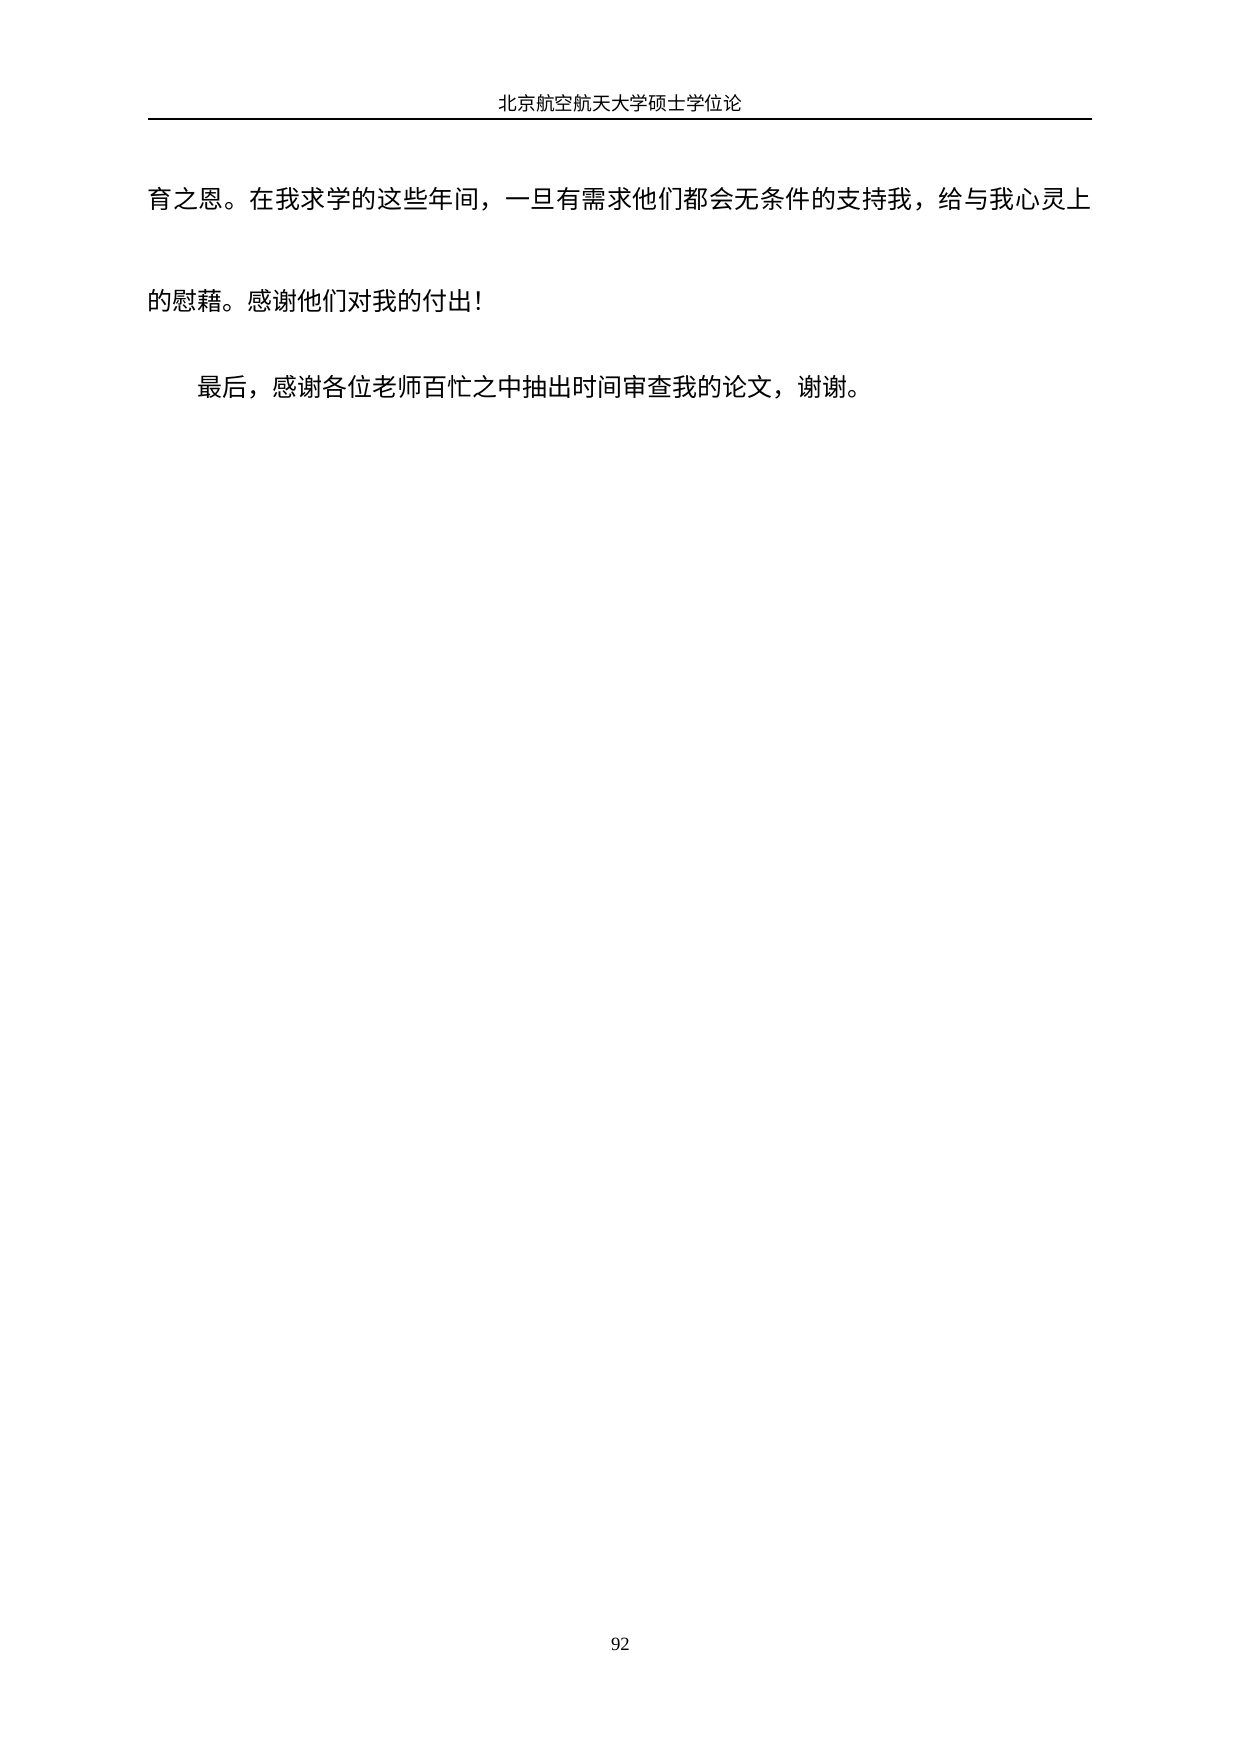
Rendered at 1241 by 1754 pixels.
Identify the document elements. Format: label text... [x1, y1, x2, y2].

text 最后要感谢的是我的父母，感谢他们25年来对我无微不至的关怀，感谢他们的养育之恩。在我求学的这些年间，一旦有需求他们都会无条件的支持我，给与我心灵上的慰藉。感谢他们对我的付出！ [148, 164, 1092, 334]
text 最后，感谢各位老师百忙之中抽出时间审查我的论文，谢谢。 [148, 352, 1092, 420]
